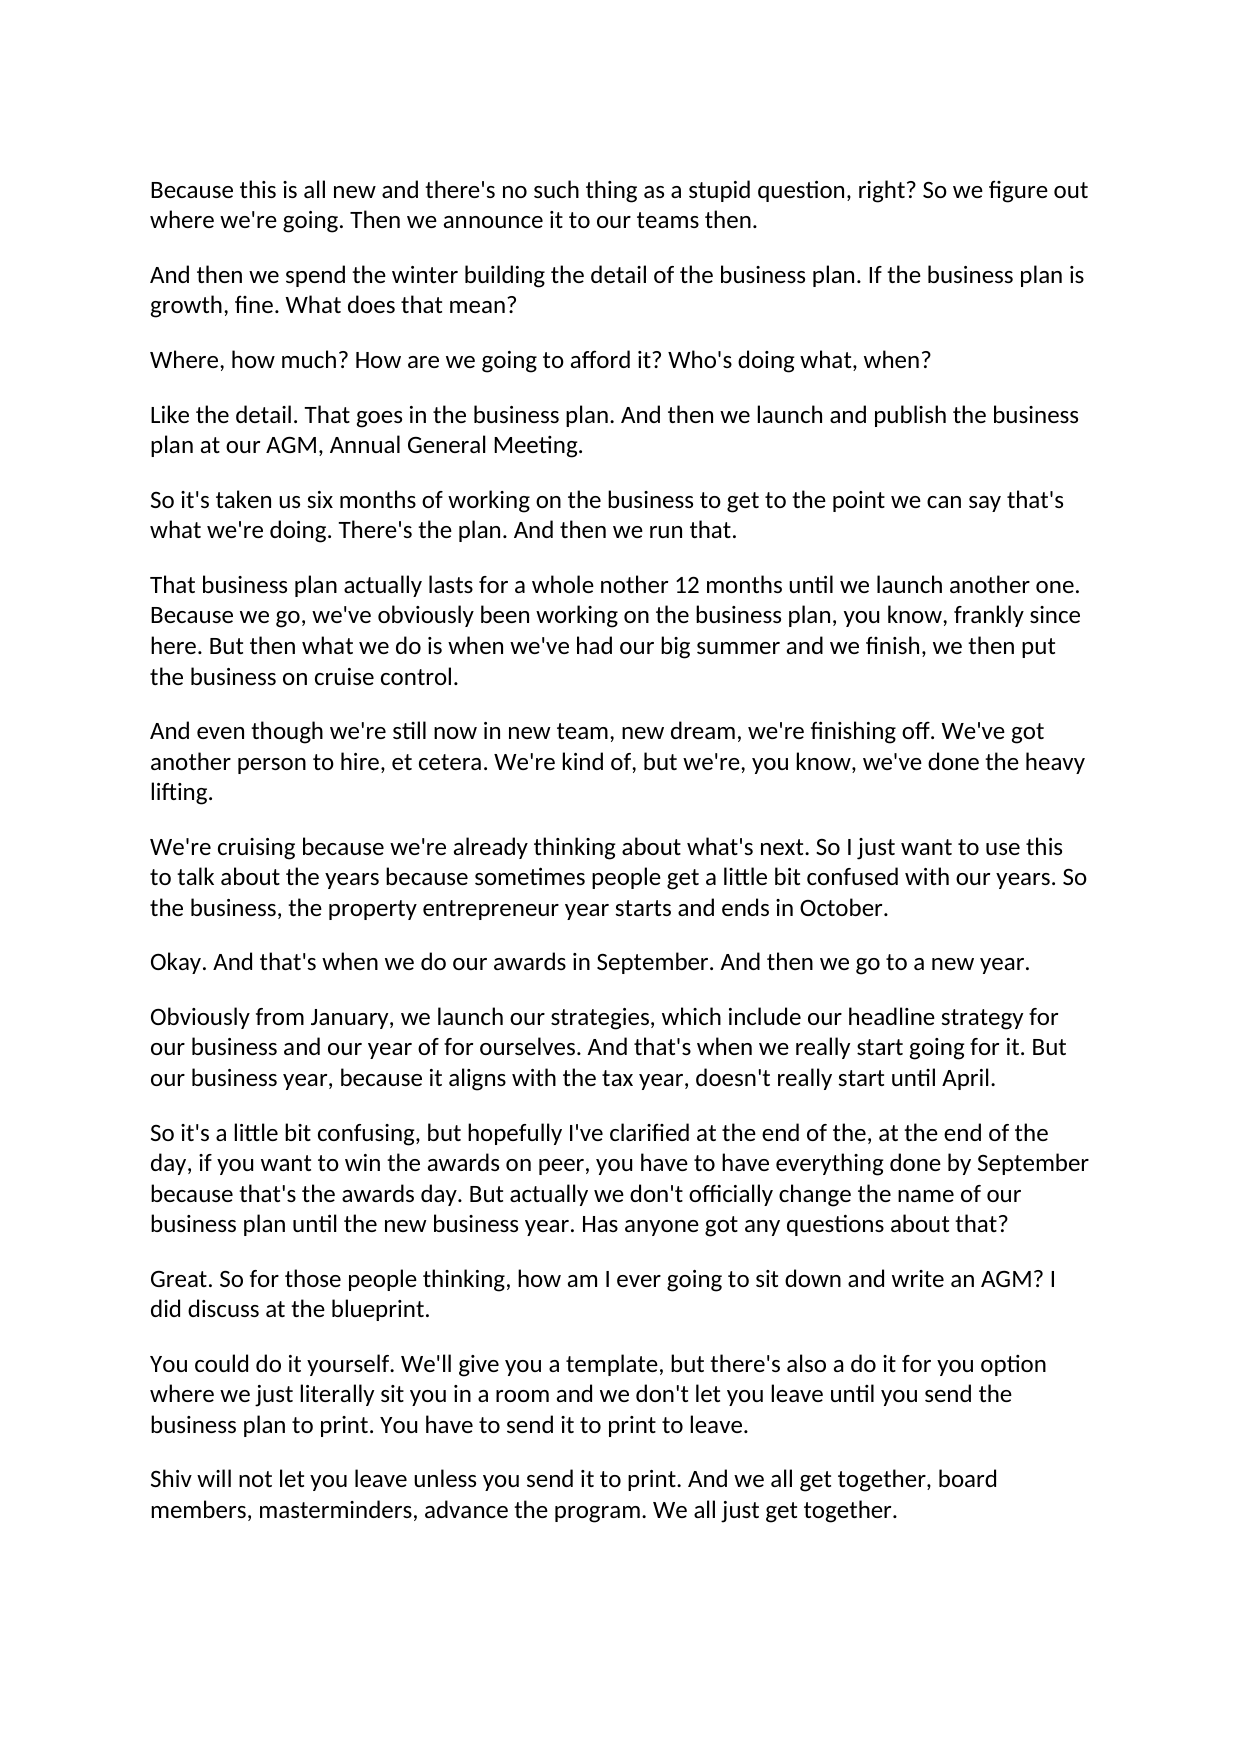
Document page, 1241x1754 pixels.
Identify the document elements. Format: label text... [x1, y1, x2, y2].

text So it's a little bit confusing, but hopefully I've clarified at the end of the, at the end of the day, if you want to win the awards on peer, you have to have everything done by September because that's the awards day. But actually we don't officially change the name of our business plan until the new business year. Has anyone got any questions about that? [150, 1117, 1090, 1239]
text Okay. And that's when we do our awards in September. And then we go to a new year. [150, 946, 1090, 977]
text Obviously from January, we launch our strategies, which include our headline strategy for our business and our year of for ourselves. And that's when we really start going for it. But our business year, because it aligns with the tax year, doesn't really start until April. [150, 1001, 1090, 1093]
text And then we spend the winter building the detail of the business plan. If the business plan is growth, fine. What does that mean? [150, 259, 1090, 320]
text That business plan actually lasts for a whole nother 12 months until we launch another one. Because we go, we've obviously been working on the business plan, you know, frankly since here. But then what we do is when we've had our big summer and we finish, we then put the business on cruise control. [150, 569, 1090, 691]
text Because this is all new and there's no such thing as a stupid question, right? So we figure out where we're going. Then we announce it to our teams then. [150, 174, 1090, 235]
text Shiv will not let you leave unless you send it to print. And we all get together, board members, masterminders, advance the program. We all just get together. [150, 1463, 1090, 1524]
text Like the detail. That goes in the business plan. And then we launch and publish the business plan at our AGM, Annual General Meeting. [150, 399, 1090, 460]
text Where, how much? How are we going to afford it? Who's doing what, when? [150, 344, 1090, 375]
text And even though we're still now in new team, new dream, we're finishing off. We've got another person to hire, et cetera. We're kind of, but we're, you know, we've done the heavy lifting. [150, 715, 1090, 807]
text We're cruising because we're already thinking about what's next. So I just want to use this to talk about the years because sometimes people get a little bit confused with our years. So the business, the property entrepreneur year starts and ends in October. [150, 831, 1090, 922]
text You could do it yourself. We'll give you a template, but there's also a do it for you option where we just literally sit you in a room and we don't let you leave until you send the business plan to print. You have to send it to print to leave. [150, 1348, 1090, 1439]
text Great. So for those people thinking, how am I ever going to sit down and write an AGM? I did discuss at the blueprint. [150, 1263, 1090, 1324]
text So it's taken us six months of working on the business to get to the point we can say that's what we're doing. There's the plan. And then we run that. [150, 484, 1090, 545]
